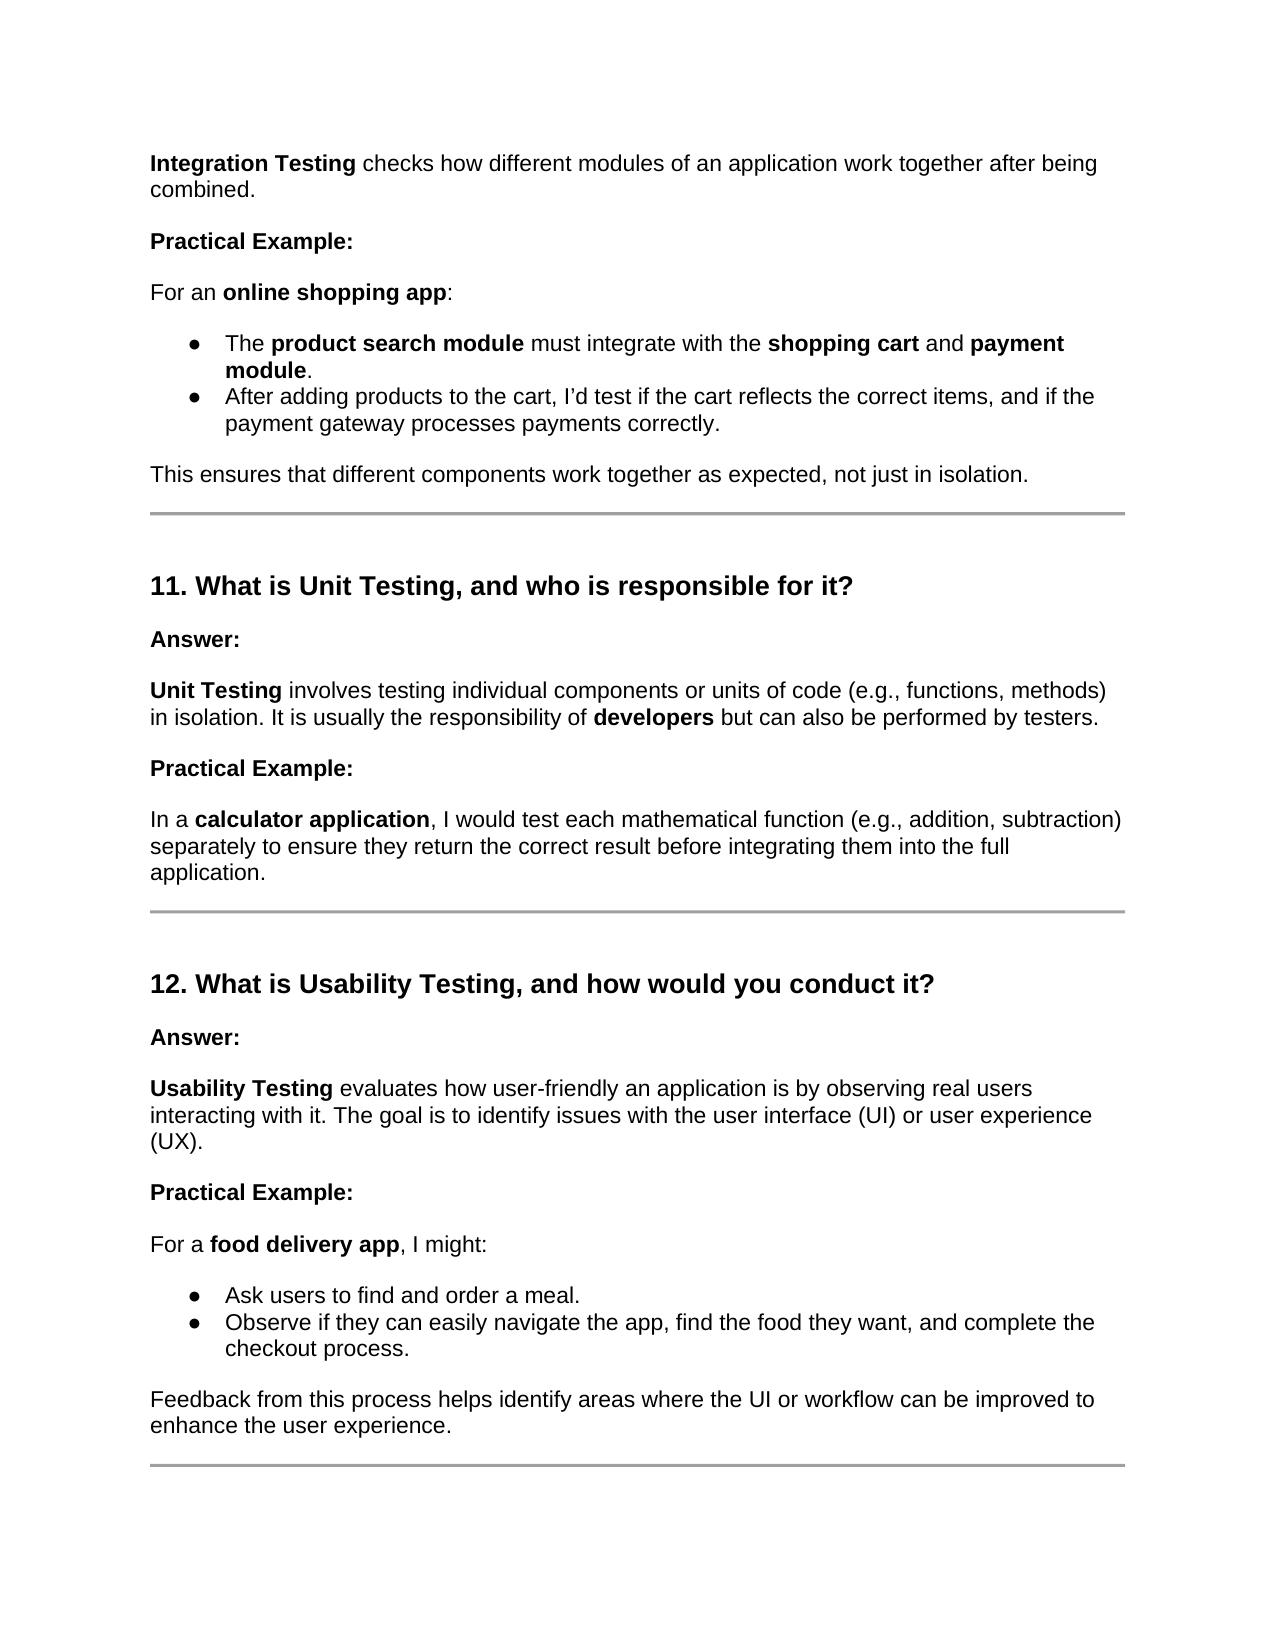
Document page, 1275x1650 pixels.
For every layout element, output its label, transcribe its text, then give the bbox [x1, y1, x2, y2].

list Observe if they can easily navigate the app, find the food they want, and complete the checkout process. [187, 1308, 1125, 1361]
subtitle 11. What is Unit Testing, and who is responsible for it? [150, 569, 1125, 601]
subtitle Answer: [150, 626, 1125, 652]
list The product search module must integrate with the shopping cart and payment module. [187, 330, 1125, 383]
list Ask users to find and order a meal. [187, 1282, 1125, 1308]
text In a calculator application, I would test each mathematical function (e.g., addition, subtraction) separately to ensure they return the correct result before integrating them into the full application. [150, 806, 1125, 885]
text Feedback from this process helps identify areas where the UI or workflow can be improved to enhance the user experience. [150, 1386, 1125, 1439]
subtitle Answer: [150, 1024, 1125, 1050]
text This ensures that different components work together as expected, not just in isolation. [150, 461, 1125, 487]
text For a food delivery app, I might: [150, 1231, 1125, 1257]
subtitle Practical Example: [150, 1179, 1125, 1206]
subtitle Practical Example: [150, 755, 1125, 781]
list After adding products to the cart, I’d test if the cart reflects the correct items, and if the payment gateway processes payments correctly. [187, 383, 1125, 436]
text Unit Testing involves testing individual components or units of code (e.g., functions, methods) in isolation. It is usually the responsibility of developers but can also be performed by testers. [150, 677, 1125, 730]
subtitle Practical Example: [150, 228, 1125, 254]
text Usability Testing evaluates how user-friendly an application is by observing real users interacting with it. The goal is to identify issues with the user interface (UI) or user experience (UX). [150, 1075, 1125, 1154]
text Integration Testing checks how different modules of an application work together after being combined. [150, 150, 1125, 203]
subtitle 12. What is Usability Testing, and how would you conduct it? [150, 968, 1125, 999]
text For an online shopping app: [150, 279, 1125, 305]
